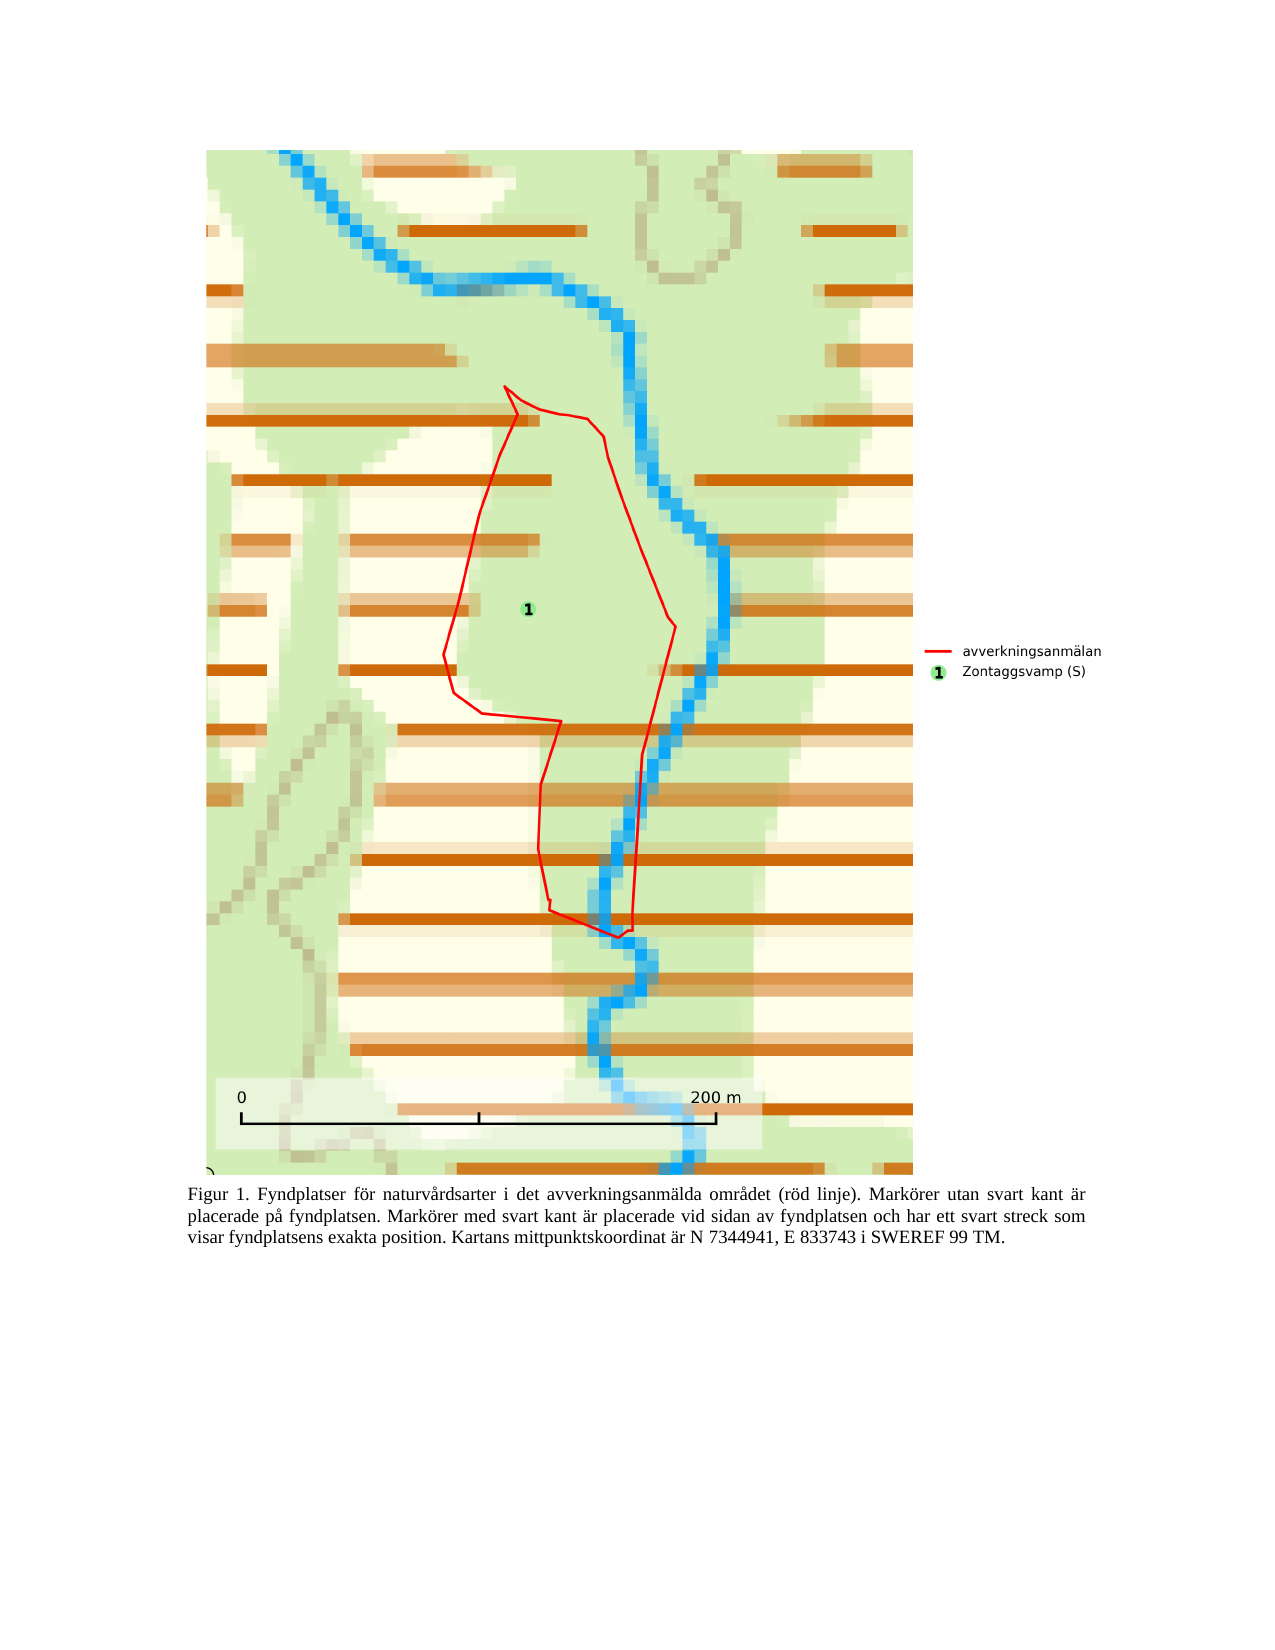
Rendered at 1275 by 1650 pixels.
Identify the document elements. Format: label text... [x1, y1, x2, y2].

picture [206, 150, 1107, 1175]
text Figur 1. Fyndplatser för naturvårdsarter i det avverkningsanmälda området (röd linje). Markörer utan svart kant är placerade på fyndplatsen. Markörer med svart kant är placerade vid sidan av fyndplatsen och har ett svart streck som visar fyndplatsens exakta position. Kartans mittpunktskoordinat är N 7344941, E 833743 i SWEREF 99 TM. [187, 1183, 1087, 1248]
